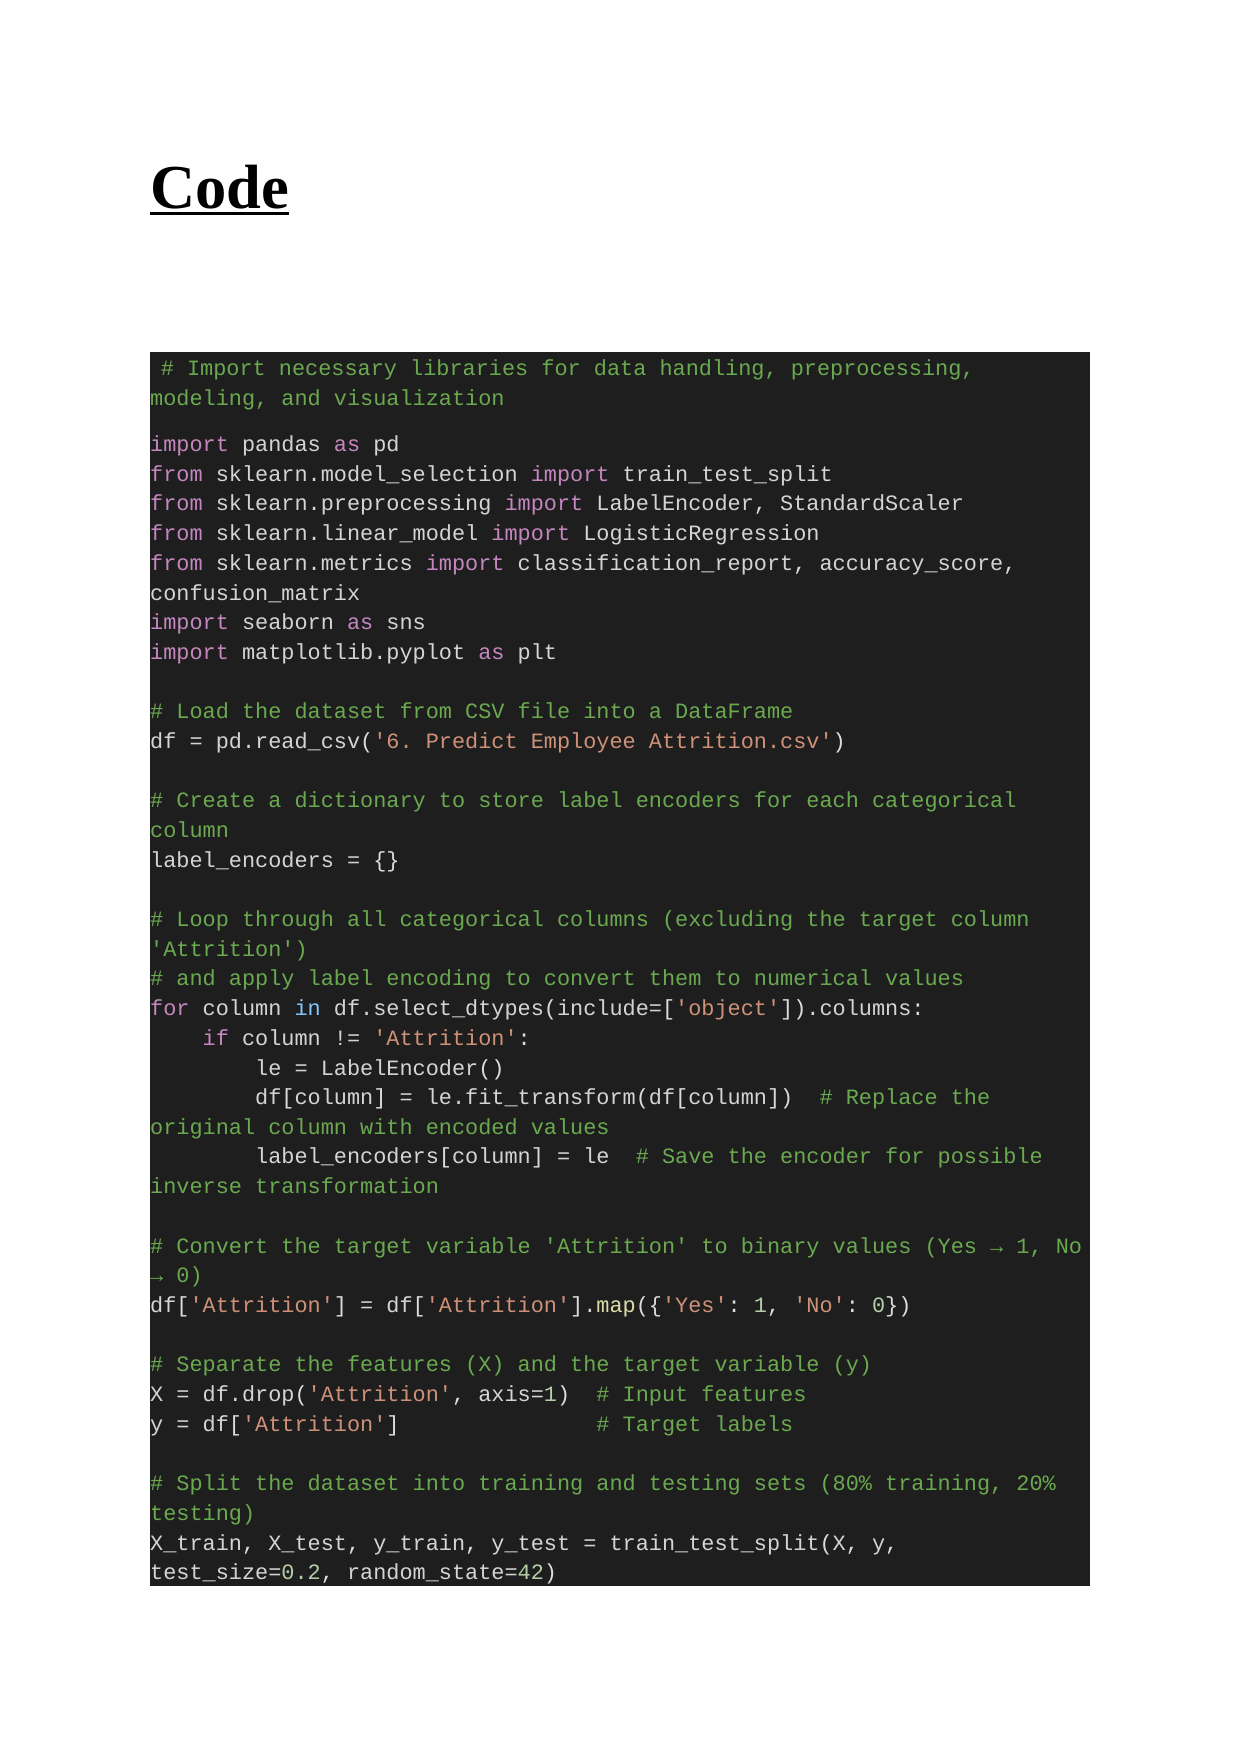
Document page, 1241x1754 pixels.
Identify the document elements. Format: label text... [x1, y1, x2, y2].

text from sklearn.metrics import classification_report, accuracy_score, confusion_matrix [150, 547, 1090, 606]
text from sklearn.linear_model import LogisticRegression [150, 517, 1090, 547]
text y = df['Attrition'] # Target labels [150, 1408, 1090, 1438]
text # Create a dictionary to store label encoders for each categorical column [150, 784, 1090, 844]
text X = df.drop('Attrition', axis=1) # Input features [150, 1378, 1090, 1408]
text X_train, X_test, y_train, y_test = train_test_split(X, y, test_size=0.2, random_state=42) [150, 1527, 1090, 1586]
text df = pd.read_csv('6. Predict Employee Attrition.csv') [150, 725, 1090, 755]
text df[column] = le.fit_transform(df[column]) # Replace the original column with encoded values [150, 1081, 1090, 1141]
text # Loop through all categorical columns (excluding the target column 'Attrition') [150, 903, 1090, 963]
text from sklearn.preprocessing import LabelEncoder, StandardScaler [150, 488, 1090, 517]
text # Load the dataset from CSV file into a DataFrame [150, 696, 1090, 725]
text le = LabelEncoder() [150, 1052, 1090, 1081]
text # Separate the features (X) and the target variable (y) [150, 1349, 1090, 1378]
text for column in df.select_dtypes(include=['object']).columns: [150, 992, 1090, 1022]
text # and apply label encoding to convert them to numerical values [150, 963, 1090, 992]
text # Split the dataset into training and testing sets (80% training, 20% testing) [150, 1467, 1090, 1527]
text import pandas as pd [150, 428, 1090, 458]
text # Convert the target variable 'Attrition' to binary values (Yes → 1, No → 0) [150, 1230, 1090, 1289]
text Code [150, 150, 1090, 222]
text df['Attrition'] = df['Attrition'].map({'Yes': 1, 'No': 0}) [150, 1289, 1090, 1319]
text label_encoders = {} [150, 844, 1090, 874]
text label_encoders[column] = le # Save the encoder for possible inverse transformation [150, 1141, 1090, 1200]
text import matplotlib.pyplot as plt [150, 636, 1090, 666]
text from sklearn.model_selection import train_test_split [150, 458, 1090, 488]
text if column != 'Attrition': [150, 1022, 1090, 1052]
text # Import necessary libraries for data handling, preprocessing, modeling, and visualization [150, 352, 1090, 412]
text import seaborn as sns [150, 606, 1090, 636]
